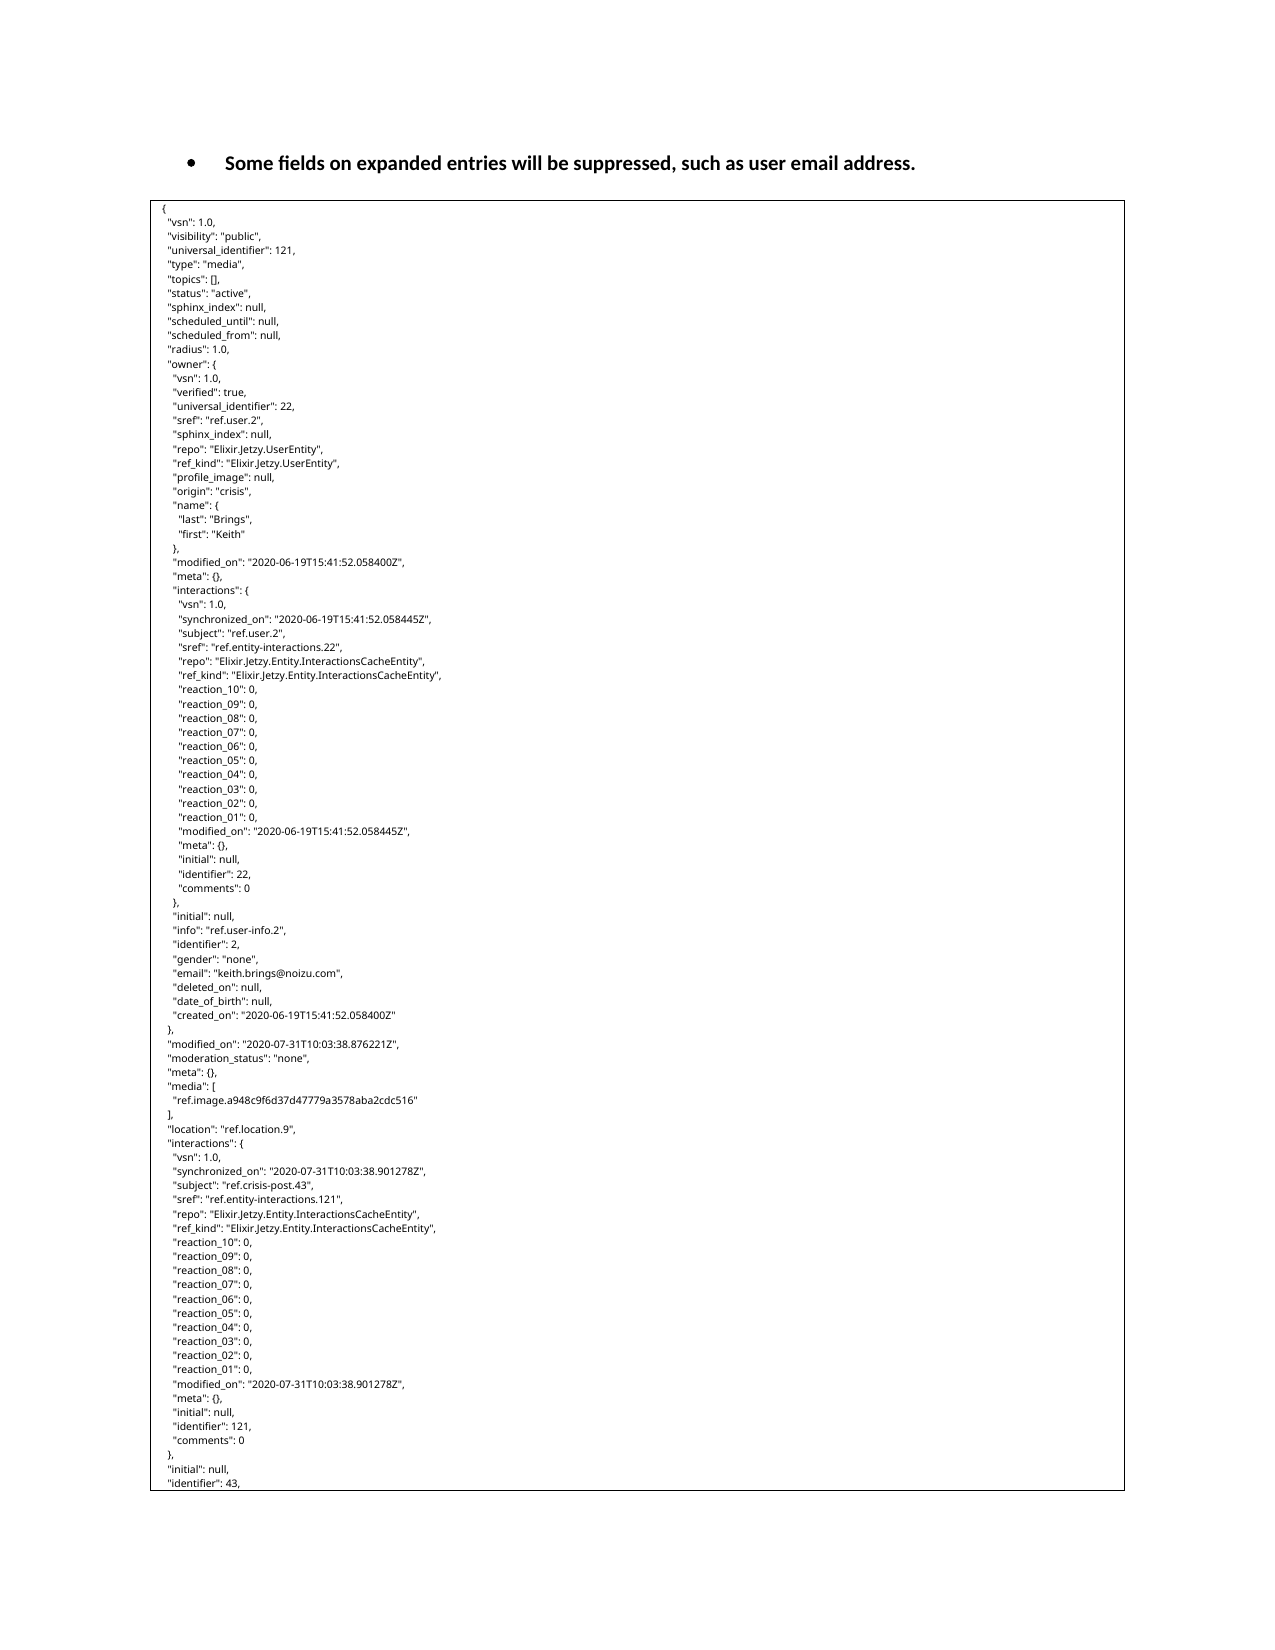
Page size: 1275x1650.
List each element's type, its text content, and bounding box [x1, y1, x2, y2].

list Some fields on expanded entries will be suppressed, such as user email address. [187, 150, 1125, 175]
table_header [151, 201, 1124, 1490]
